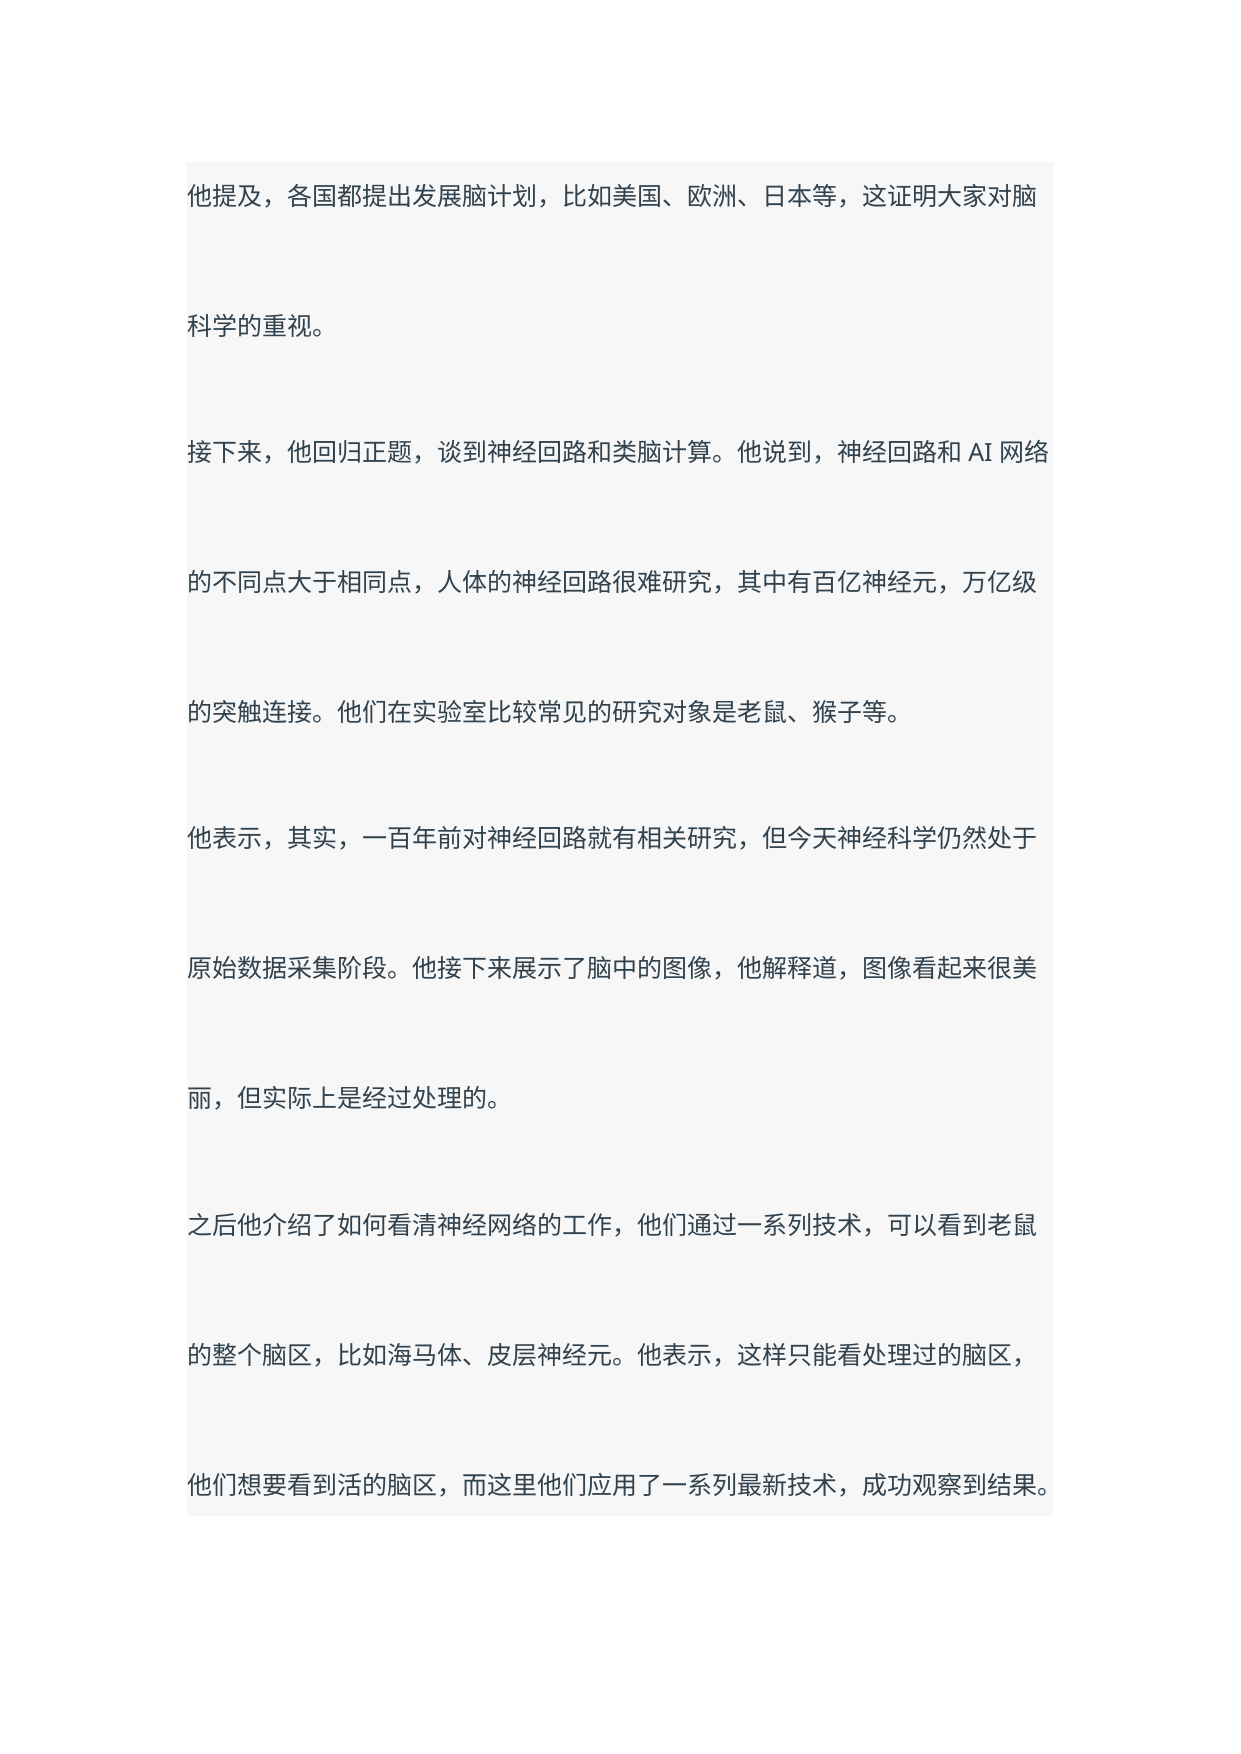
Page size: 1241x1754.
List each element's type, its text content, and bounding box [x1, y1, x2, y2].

text 接下来，他回归正题，谈到神经回路和类脑计算。他说到，神经回路和 AI 网络的不同点大于相同点，人体的神经回路很难研究，其中有百亿神经元，万亿级的突触连接。他们在实验室比较常见的研究对象是老鼠、猴子等。 [187, 418, 1053, 743]
text 他表示，其实，一百年前对神经回路就有相关研究，但今天神经科学仍然处于原始数据采集阶段。他接下来展示了脑中的图像，他解释道，图像看起来很美丽，但实际上是经过处理的。 [187, 804, 1053, 1129]
text 下一位带来演讲的嘉宾是美国斯坦福大学神经科学研究所丁军，他的演讲主题是看清神经系统。他表示，他们实验室用光学手段来进行神经网络系统的研究。他提及，各国都提出发展脑计划，比如美国、欧洲、日本等，这证明大家对脑科学的重视。 [187, 162, 1053, 357]
